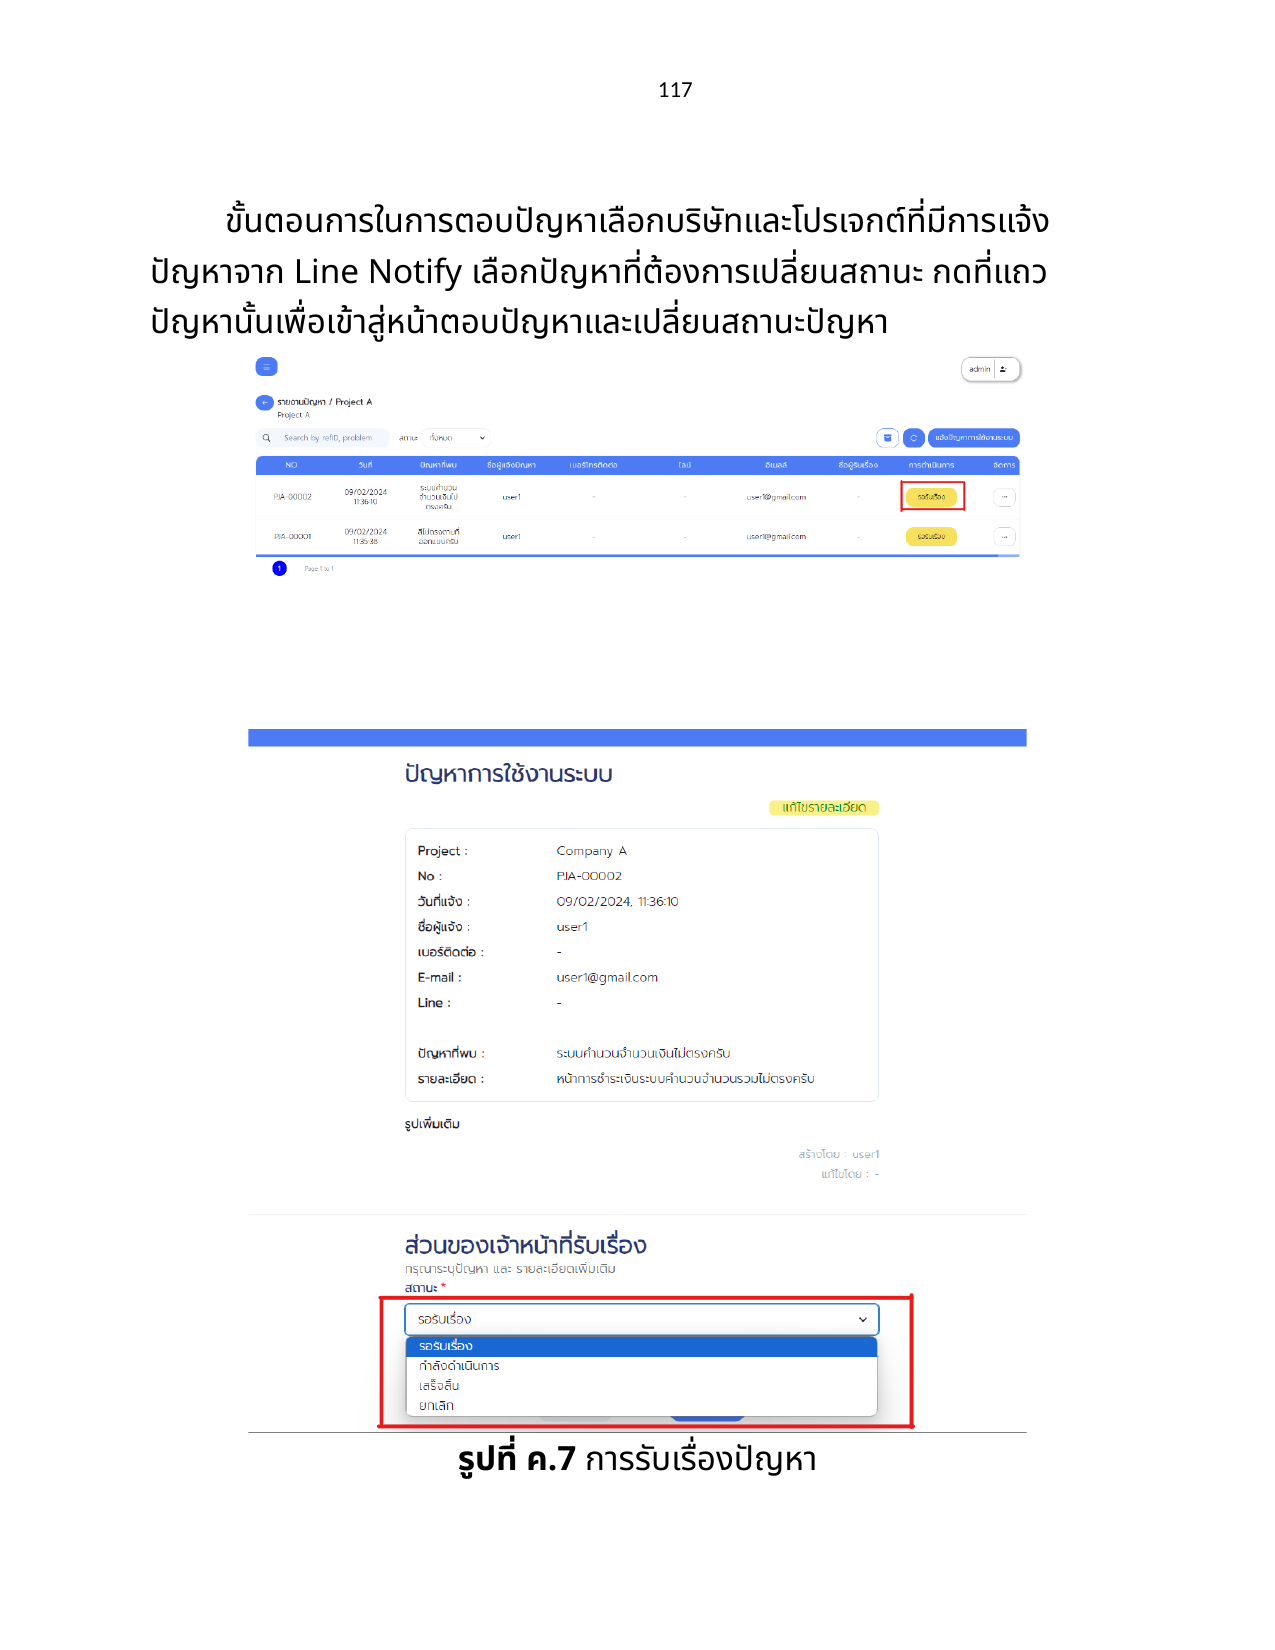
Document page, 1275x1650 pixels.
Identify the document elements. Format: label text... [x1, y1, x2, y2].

picture [248, 351, 1027, 727]
picture [248, 729, 1027, 1433]
text รูปที่ ค.7 การรับเรื่องปัญหา [150, 1435, 1125, 1485]
text ขั้นตอนการในการตอบปัญหาเลือกบริษัทและโปรเจกต์ที่มีการแจ้งปัญหาจาก Line Notify เลือกปัญหาที่ต้องการเปลี่ยนสถานะ กดที่แถวปัญหานั้นเพื่อเข้าสู่หน้าตอบปัญหาและเปลี่ยนสถานะปัญหา [150, 197, 1125, 349]
